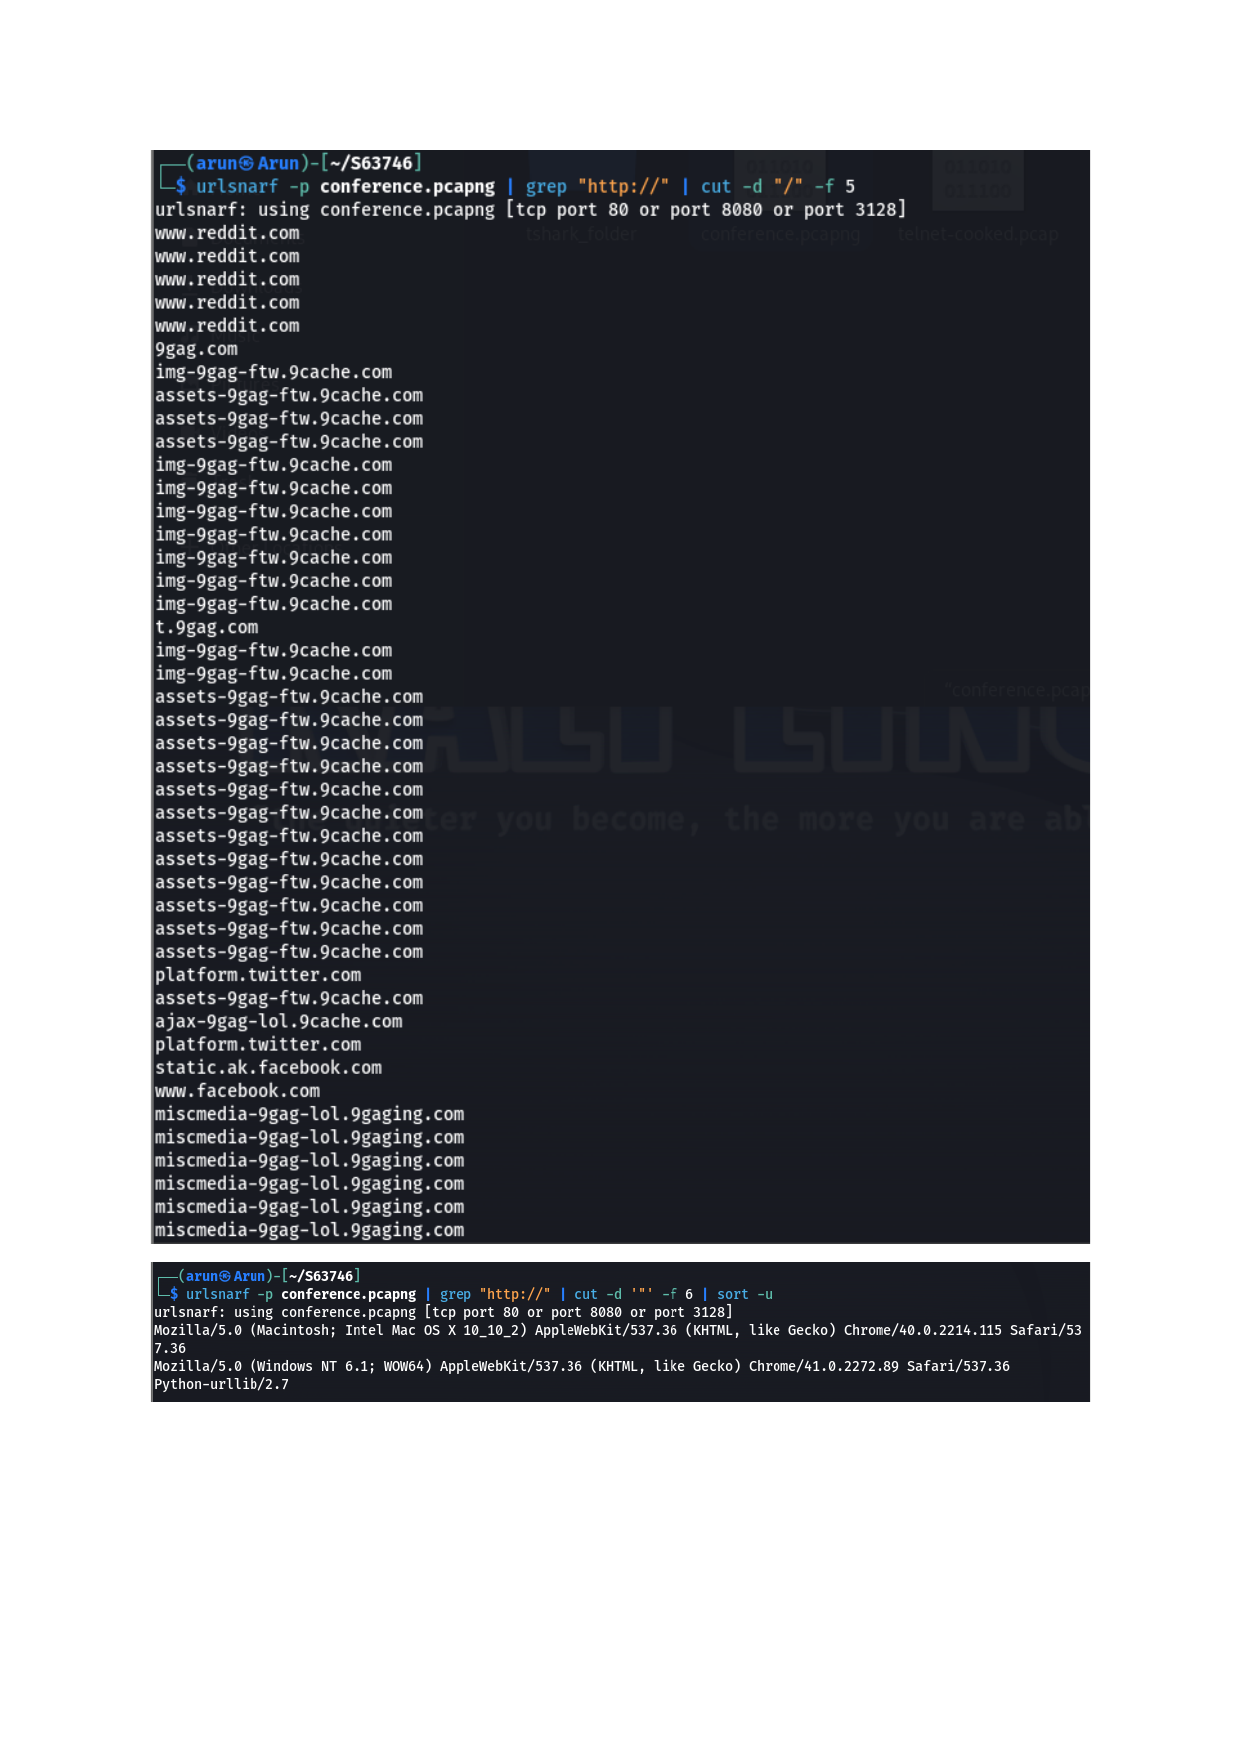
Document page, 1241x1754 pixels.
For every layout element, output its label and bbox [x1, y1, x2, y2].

picture [150, 150, 1091, 1244]
picture [150, 1262, 1091, 1402]
